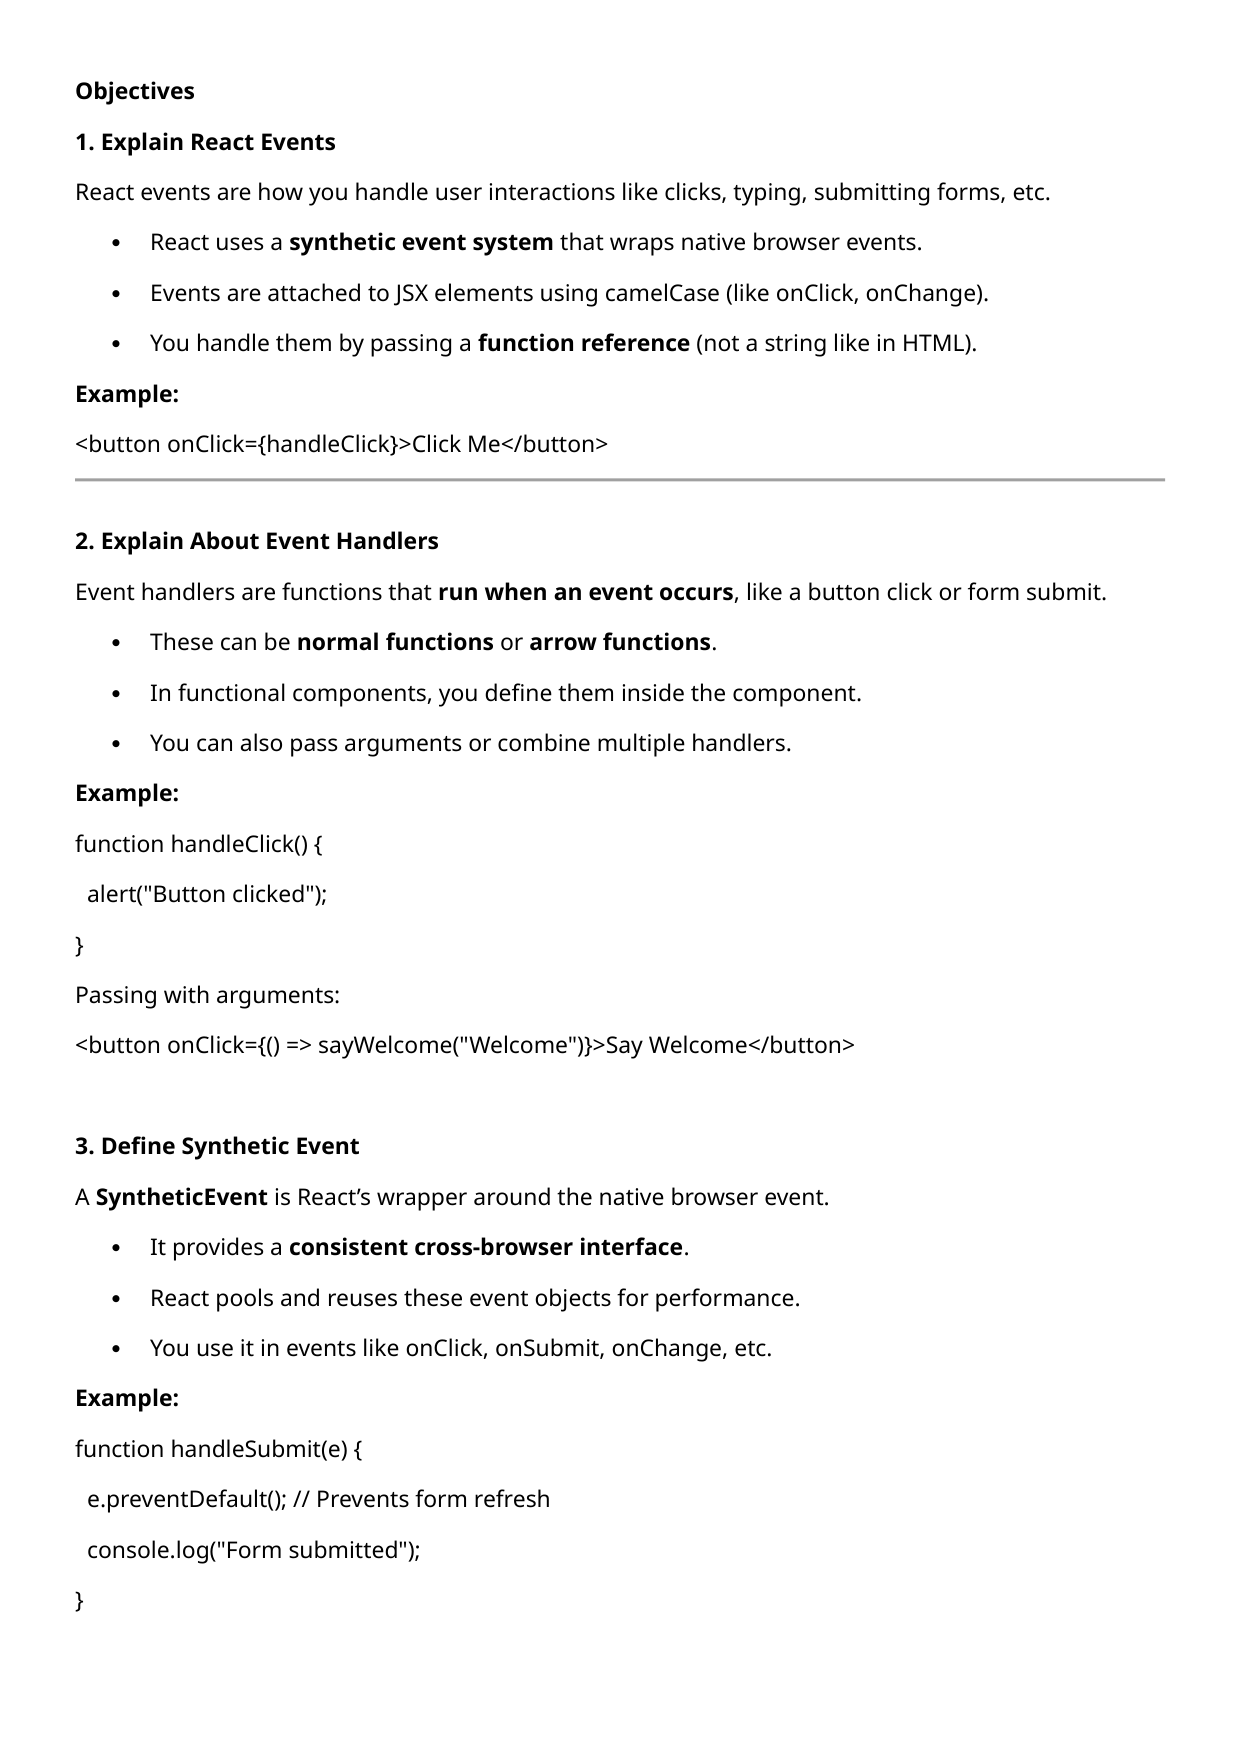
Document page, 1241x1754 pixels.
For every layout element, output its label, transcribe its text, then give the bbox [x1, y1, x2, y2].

text Example: [75, 377, 1165, 409]
text function handleClick() { [75, 828, 1165, 859]
text Passing with arguments: [75, 979, 1165, 1010]
text React events are how you handle user interactions like clicks, typing, submitting forms, etc. [75, 176, 1165, 207]
list Events are attached to JSX elements using camelCase (like onClick, onChange). [112, 277, 1165, 308]
list You handle them by passing a function reference (not a string like in HTML). [112, 327, 1165, 358]
text 3. Define Synthetic Event [75, 1130, 1165, 1161]
text Example: [75, 1382, 1165, 1413]
text <button onClick={() => sayWelcome("Welcome")}>Say Welcome</button> [75, 1029, 1165, 1061]
list React uses a synthetic event system that wraps native browser events. [112, 226, 1165, 257]
list It provides a consistent cross-browser interface. [112, 1231, 1165, 1262]
list You use it in events like onClick, onSubmit, onChange, etc. [112, 1332, 1165, 1363]
text } [75, 1584, 1165, 1615]
list In functional components, you define them inside the component. [112, 676, 1165, 708]
text <button onClick={handleClick}>Click Me</button> [75, 428, 1165, 459]
text 2. Explain About Event Handlers [75, 525, 1165, 556]
text e.preventDefault(); // Prevents form refresh [75, 1483, 1165, 1514]
text 1. Explain React Events [75, 125, 1165, 157]
text } [75, 928, 1165, 960]
list These can be normal functions or arrow functions. [112, 626, 1165, 657]
list React pools and reuses these event objects for performance. [112, 1281, 1165, 1313]
text A SyntheticEvent is React’s wrapper around the native browser event. [75, 1181, 1165, 1212]
text console.log("Form submitted"); [75, 1533, 1165, 1565]
text alert("Button clicked"); [75, 878, 1165, 909]
text Example: [75, 777, 1165, 808]
text function handleSubmit(e) { [75, 1433, 1165, 1464]
text Event handlers are functions that run when an event occurs, like a button click or form submit. [75, 576, 1165, 607]
list You can also pass arguments or combine multiple handlers. [112, 727, 1165, 758]
text Objectives [75, 75, 1165, 106]
